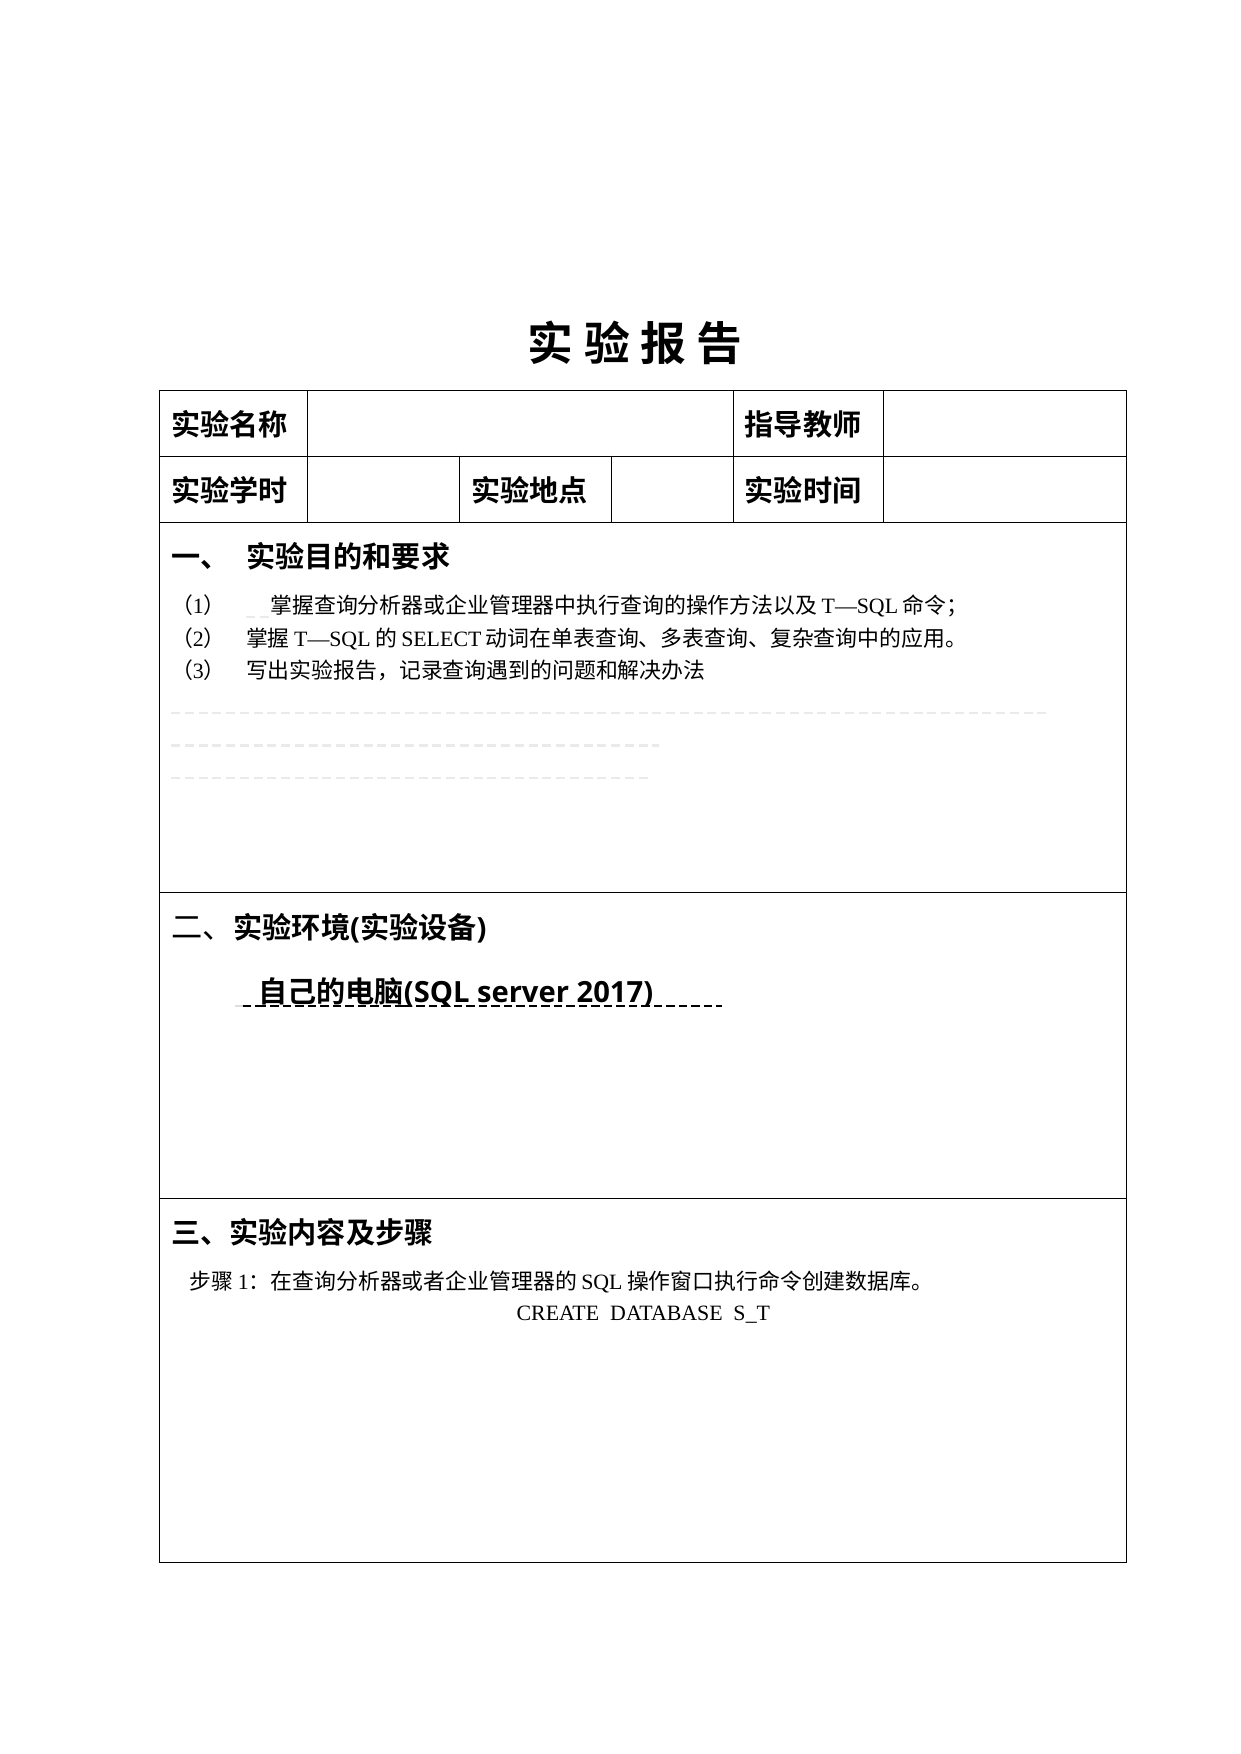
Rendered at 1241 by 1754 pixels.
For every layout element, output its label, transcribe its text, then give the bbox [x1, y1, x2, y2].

text 实 验 报 告 [148, 292, 1122, 389]
table_header 实验名称 [160, 391, 307, 456]
table_cell 实验时间 [734, 457, 883, 522]
table_cell 实验地点 [460, 457, 611, 522]
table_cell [160, 1199, 1126, 1562]
table_cell [612, 457, 733, 522]
table_cell 实验学时 [160, 457, 307, 522]
table_cell 实验目的和要求 掌握查询分析器或企业管理器中执行查询的操作方法以及T—SQL命令； 掌握T—SQL的SELECT动词在单表查询、多表查询、复杂查询中的应用。 写出实验报告，记录查询遇到的问题和解决办法 [160, 523, 1126, 892]
table_header [308, 391, 733, 456]
table_header [884, 391, 1126, 456]
table_cell [308, 457, 459, 522]
table_header 指导教师 [734, 391, 883, 456]
table_cell 二、实验环境(实验设备) 自己的电脑(SQL server 2017) [160, 893, 1126, 1197]
table_cell [884, 457, 1126, 522]
